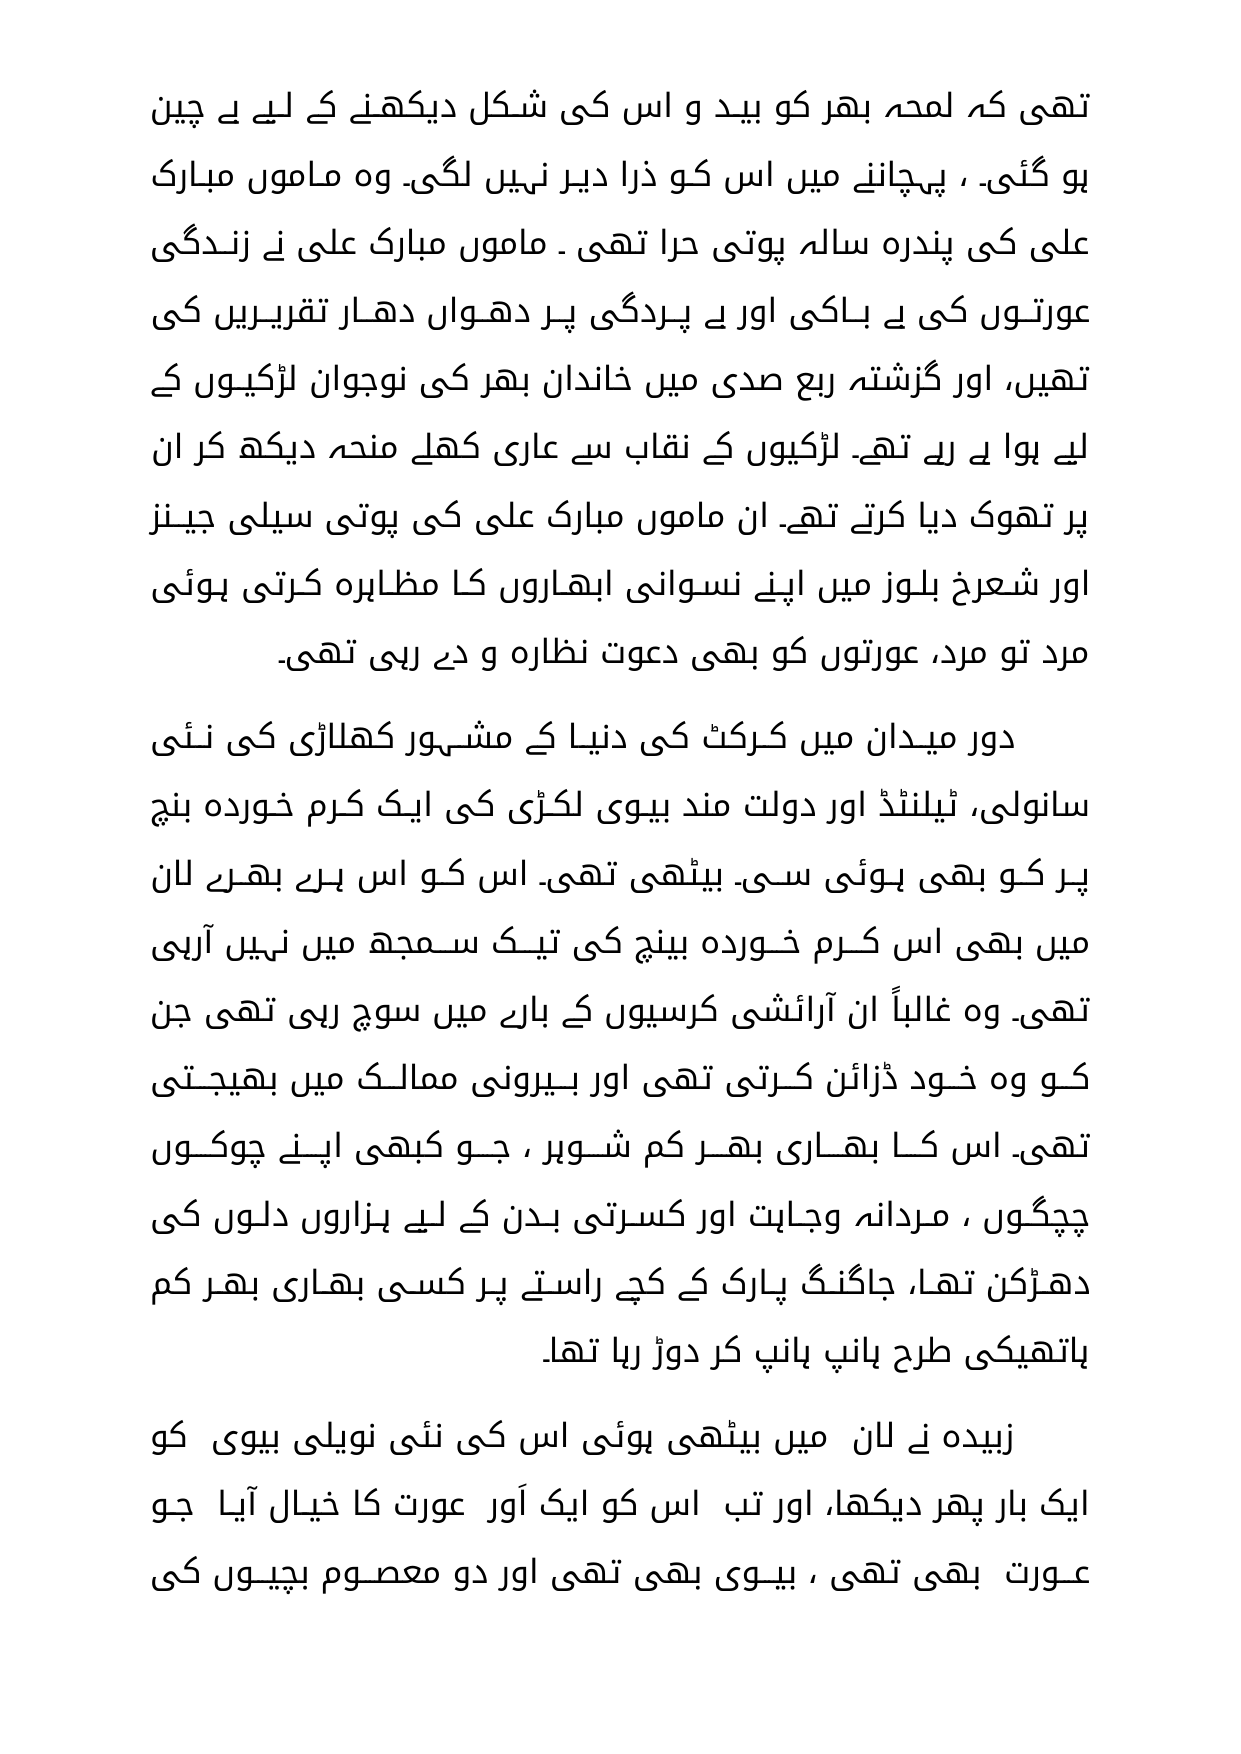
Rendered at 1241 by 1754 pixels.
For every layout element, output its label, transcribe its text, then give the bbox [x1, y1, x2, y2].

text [150, 1405, 1090, 1604]
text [150, 75, 1090, 684]
text دور میدان میں کرکٹ کی دنیا کے مشہور کھلاڑی کی نئی سانولی، ٹیلنٹڈ اور دولت مند بیوی لکڑی کی ایک کرم خوردہ بنچ پر کو بھی ہوئی سی۔ بیٹھی تھی۔ اس کو اس ہرے بھرے لان میں بھی اس کرم خوردہ بینچ کی تیک سمجھ میں نہیں آرہی تھی۔ وہ غالباً ان آرائشی کرسیوں کے بارے میں سوچ رہی تھی جن کو وہ خود ڈزائن کرتی تھی اور بیرونی ممالک میں بھیجتی تھی۔ اس کا بھاری بھر کم شوہر ، جو کبھی اپنے چوکوں چچگوں ، مردانہ وجاہت اور کسرتی بدن کے لیے ہزاروں دلوں کی دھڑکن تھا، جاگنگ پارک کے کچے راستے پر کسی بھاری بھر کم ہاتھیکی طرح ہانپ ہانپ کر دوڑ رہا تھا۔ [150, 706, 1090, 1383]
